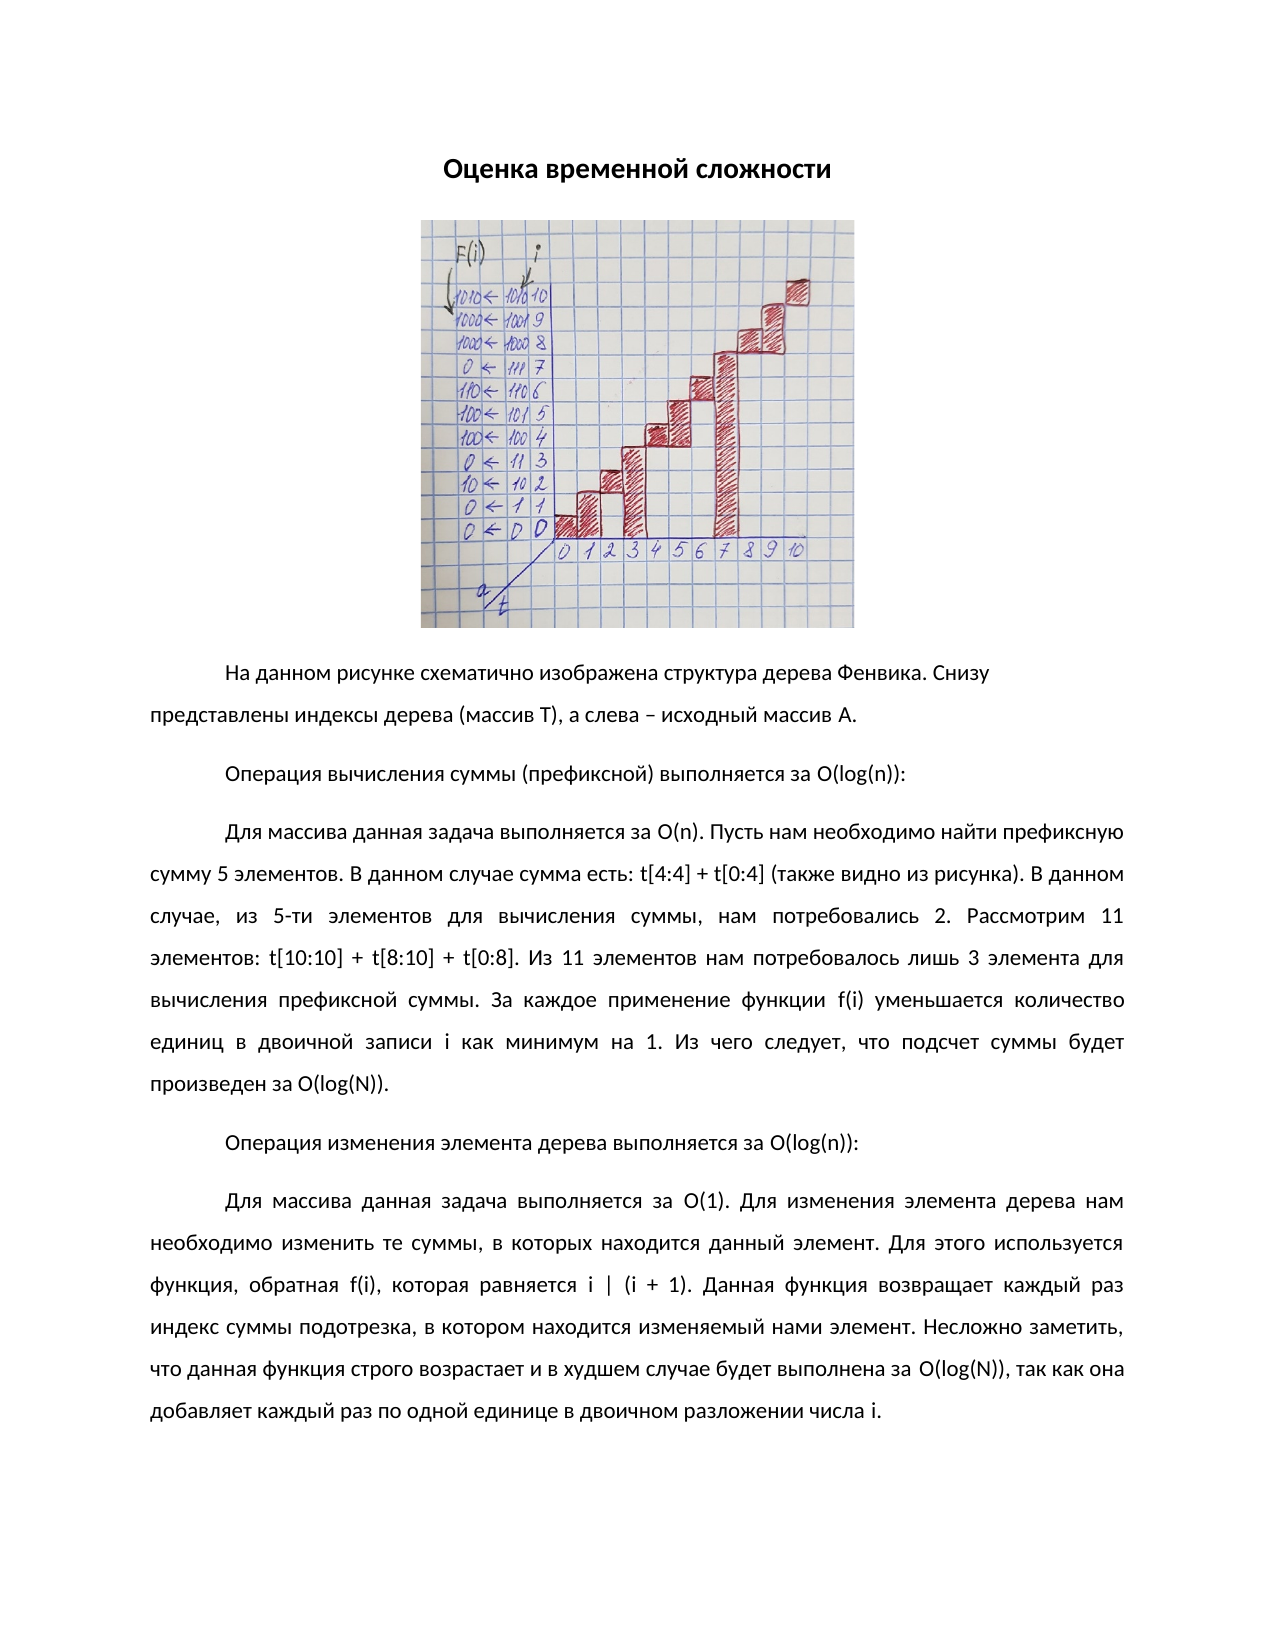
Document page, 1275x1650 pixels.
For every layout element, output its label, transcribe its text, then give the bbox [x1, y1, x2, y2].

text Операция вычисления суммы (префиксной) выполняется за O(log(n)): [150, 759, 1125, 787]
text Операция изменения элемента дерева выполняется за O(log(n)): [150, 1128, 1125, 1156]
text Для массива данная задача выполняется за O(n). Пусть нам необходимо найти префиксную сумму 5 элементов. В данном случае сумма есть: t[4:4] + t[0:4] (также видно из рисунка). В данном случае, из 5-ти элементов для вычисления суммы, нам потребовались 2. Рассмотрим 11 элементов: t[10:10] + t[8:10] + t[0:8]. Из 11 элементов нам потребовалось лишь 3 элемента для вычисления префиксной суммы. За каждое применение функции f(i) уменьшается количество единиц в двоичной записи i как минимум на 1. Из чего следует, что подсчет суммы будет произведен за O(log(N)). [150, 817, 1125, 1097]
text Для массива данная задача выполняется за O(1). Для изменения элемента дерева нам необходимо изменить те суммы, в которых находится данный элемент. Для этого используется функция, обратная f(i), которая равняется i | (i + 1). Данная функция возвращает каждый раз индекс суммы подотрезка, в котором находится изменяемый нами элемент. Несложно заметить, что данная функция строго возрастает и в худшем случае будет выполнена за O(log(N)), так как она добавляет каждый раз по одной единице в двоичном разложении числа i. [150, 1186, 1125, 1424]
text Оценка временной сложности [150, 150, 1125, 186]
text На данном рисунке схематично изображена структура дерева Фенвика. Снизу представлены индексы дерева (массив Т), а слева – исходный массив A. [150, 658, 1125, 728]
picture [420, 220, 855, 628]
